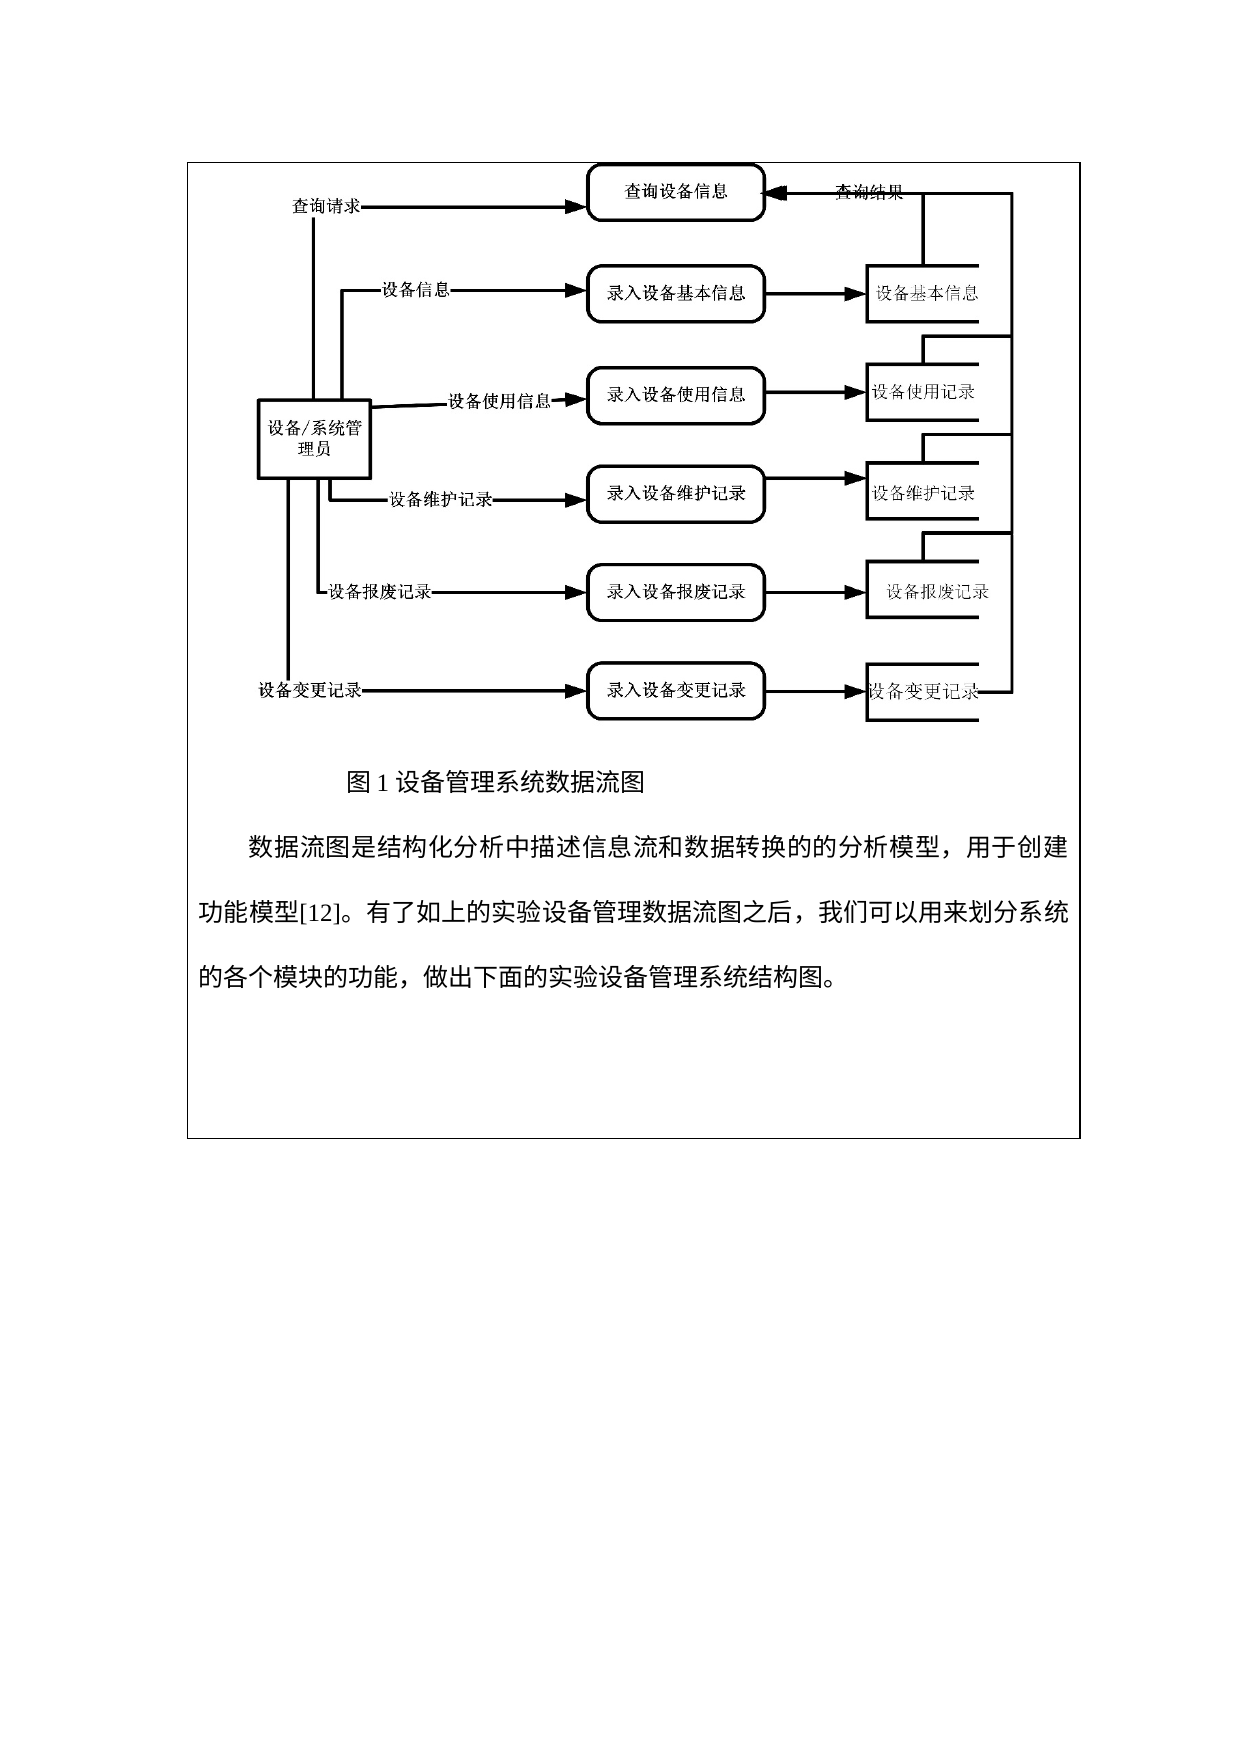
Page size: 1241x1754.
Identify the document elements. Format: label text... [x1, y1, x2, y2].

picture [248, 163, 1014, 742]
table_header 撰写内容要求（可加页）： 毕业设计（论文）综述（题目背景、国内外相关研究情况及研究意义） 1.1题目背景 伴随大数据时代和计算机网络技术的飞速发展，我国的教育事业逐年壮大，高校开设的课程也是越发的多样化，伴随课程相应的实验设备的种类是越来越丰富，数量也是越来越多，因而高校对于实验设备的管理的要求就越来越高。并伴随教育部今年来对于高校课程实验的重视，以及“互联网+”在高校管理中的应用为背景，要求实验仪器的管理者本着高效，务实，发展的态度去看待设备仪器管理。实验仪器以及实验室是高校开展实验工作的主阵地，一方面要加强对现有仪器设备的升级改造，不断提高仪器设备的现代化程度和使用率；另一方面，要加强信息化改造，以实现仪器设备“+互联网”为目标，构建互联互通的实验仪器设备物联网[1]。 近年来计算机网络计算飞速发展和成熟，web技术以它简单，直观，成本低的特点被广泛使用在各个领域中，并以它的简单瘦小深受人们的喜好。浏览器在手，人们在智能手机上几乎可以了解到想知道的一切，极大的提高了人们查找信息，统计信息的效率，而web技术基本使用的B/S模型的结构，基于B/S的软件结构有着易于维护，易于系统升级的优点，并且由于主要的维护工作在服务器端，所以极大地提高了维护的效率（同时降低维护成本）。并且现在很多软件都支持既有客户端又有浏览器端的模型，浏览器的便利性成了很多公司从C/S到B/S转移的重要原由，也是当今软件 发展的重要趋势之一。 1.2国内外的研究情况 1.2.1国内的研究情况 不管是在国内还是国外，一所高校的教学设备的状况和管理水平是一所高校办学实力的重要标志之一，改善设备状况和管理水平是培养现代化人在的需要，是增强科研实力和学科建设的需要[2]。而信息化在推动国内外经济发展的同时，各个高校对于自身教学设备的管理的短板逐渐浮出水面。我国高校信息化建设过程中实现建设的合理性，完善教学规划与教学任务，提高教学设备管理的规范性，是我国高校教育发展中正在努力的方向[3]。为了适应伴随科技发展逐渐增多的教学设备种类和数量的的需求，提高教学设备整体的管理效率逐渐出现在人们的视野中，成为一个不可忽视的问题。与此同时，为学校管理部门决策分析提供相关参考数据，促进高校设备管理系统的智能化水平，开发适应高校的教学设备管理系统已经成为了摆在我们面前的亟待解析的重大课题[4]。通过设备管理软件信息的自动采集，对设备的经费使用情况，以前的购置，分布，使用频率，运行状况等情况进行随时的查询，掌握‘家底’，为实验设备管理决策科学化提供有效依托[5]。因而实现教学设备高效化管理变得非常重要。 1.2.2国外的研究情况 国外对于实验设备管理这一块都遵循的是ISO17025标准，该标准的核心内容为设备和标准物质，量值溯源和校准，检测方法等等实验室管理的方法[6]，作为实验仪器管理的标准。国外高校对于实验仪器的管理非常之成熟且先进，他们将门禁，邮件通讯和网上预约登记合为一体，形成了一套完整的管理系统，国外人员在进入实验室之前都会进行大概三到四天的培训，然后实验室管理员主要负责重要设备的使用授权，以及日常使用仪器的维护，使用者需要提前对于所需要的实验仪器进行预约，在获得授权之后才能进入实验室进行实验，这些都是在网上完成的，对于实验仪器的登记，使用，维护都可以追到责任人，使得对于实验仪器的使用情况变的透明化，公正化，高效化[7]。对比与国内的管理，很多都基于形式，缺少使用记录，或者是疏漏登记的情况时有发生，那么设备出现问题将难以追求源头。 1.3研究意义 通过网络化、信息化的手段提升高校的信息化建设和加强教学设备管理能力是未来高校教育的主要任务，这将会极大地提升高校教育的可持续发展，教学实验仪器的资源共享能力[8]，同时也会将教学设备和教学资源的价值发挥到最大化，推进高校实验设备的信息化管理进程。我们将高校实验仪器的信息化，以及便利的在线设备管理方式作为我们的总体任务，其目的在于使得对实验设备的管理变得更加便利化，准确化，透明化。 本课题研究的主要内容和拟采用的研究方案、研究方法或措施 2．1研究的主要内容 本课题从将现有的实验设备信息进行整理，规整，并录入数据库系统中，并建立一个基于实验设备数据的一个实验设备管理系统，综合实验设备管理中的各类信息，包括实验设备的购入，安装，检测，日常使用，日常维护，报修，报废等进行信息化的记录，使得整个实验设备的管理更加明确，规范。该系统将会解决之前在纸质文档上进行设备管理中存在的重复记录，统计实验设备信息人力物力开销庞大，以及实验设备责任链不明确的问题。另一方面是关于主流的B/S架构方向，基于B/S体系结构的软件，系统安装，修改和维护全在服务器端解决，用户在使用系统时，仅需要一个浏览器就可运行全部模块，真正达到了“零客户端”的功能，很容易在运行时自动升级[9]。 B/S 架构可以适用 Linux 操作系统， Windows 操作系统，并可以和各种免费的数据库结合， 减少了跨操作系统的配置成本[10],基于B/S的设备管理系统将会有更加快速的开发速度，以及降低日后系统的维护成本。 2.2研究方法 经过调研之后，得知设备的生命周期如下:使用部门进行设备信息的录入，修改，系统管理员审核，存入数据库；之后可用于各单位可对实验设备信息进行查询,提供各类报表打印,数据上报等用途[11]。结合实际我们追踪了实际的实验设备的整个生命周期，绘制出如图1所的实验设备系统的数据流图。 图1 设备管理系统数据流图 数据流图是结构化分析中描述信息流和数据转换的的分析模型，用于创建功能模型[12]。有了如上的实验设备管理数据流图之后，我们可以用来划分系统的各个模块的功能，做出下面的实验设备管理系统结构图。 图2 实验设备管理系统系统结构图 从系统结构图可以看出，基于B/S结构的实验设备管理系统有下面四部分： 设备管理模块：对实验设备生命周期整个进行管理模块。主要负责完成实验设备的入库，设备使用记录的录入，设备调拨，以及报废情况等有关信息的功能。设备管理模块为设备管理员统计设备，掌握设备的使用情况，以及分析实验设备的利用率提供了便捷的渠道。 维护管理模块：系统定期对设备管理员进行邮件提醒，对实验仪器的健康度进行检查，并将其录入维护信息表中，由系统管理图以及实验室主任定期查看，综合实验仪器使用情况检修或者报废。设备维护模块将为设备维护建立档案，分析了设备的使用情况，从而提高了设备的使用率，同时了避免了不必要的教育资源的的浪费[13]。 数据管理模块：提供给高校内各部门按照使用方向，仪器所在部门，负责人等条件单独或者组合条件查询，并能生成数据报表，以及生成预定条件的账单供财务部门去对账；另外提供数据审核功能：设备的入库，出库信息会先提交到该模块，在系统管理员和设备管理确认无误后才会真正进行数据库对应的操作。 系统管理模块：提供系统环境参数的设置，比如长短连接，保留系统日志的大小，数据备份的周期是多少；数据库的管理，对使用系统的用户的注册，权限管理，用户注销等都在这个模块中。系统管理模块是整个系统运作基石所在，对于整个系统的正常运行起着至关重要的作用[14]。 2．3实施措施 本课题是在B/S结构上的实验设备管理系统，我们着手于B/S结构来分析实现整个系统。当今B/S结构都是三层结构，从外到内分别是：表示层，应用层，数据层[15]。 表示层是贴近用户的前端页面，因而前端页面使用现在流行的React为主要框架以及Ajax在H5buider平台进行开发和调试； 应用层接收来来自表示层的HTTP请求，然后交由相应的功能模块进行处理。涉及数据库操作的将由对应的功能逻辑组装SQL语句，然后交由数据库服务器处理，得到结果后给前端页面进行解析展示；使用现在强大的的java框架spring boot和其他相关框架在IDEA平台上开发和对应服务器环境的搭建； 数据层由于主要是数据库的管理和使用，所以使用开源，强大的的MySql作为我们系统坚实的数据后盾是非常之合适的。MySql被设计为一个可移植的数据库，几乎可以在当前所有操作系统上运行，如Linux,Solaris,FreeBSD,Mac和Windows。尽管各种系统在底层实现可方面有不同，但是MySql几乎能保证在各平台上的物理体系结构的一致性[16]. MySQL 服务支持使用重型生产系统，或者可以嵌入和配置大的软件[17] 在如上的三层开发完毕在之后，需要进行三个模块的调通，和功能逻辑间的测试，调通将结合实际页面请求。网络调通使用wire shark或者是tcpdump抓包分析系统数据传送的正确性；功能稳定性使用running loader压力工具测试查看。 该项目的开发路线如下： 首先精化我们的实验设备管理数据流图中的各个模块，做出各模块的数据流图，并抽象出各个模块的实体，做出数据字典，设计出应用层的关于各个具体功能模型图； 完成上面的步骤之后，开始使用应用层使用数据结构封装各个功能的实体，比如设备管理功能模块中的实体就是设备本身，将其相关的属性，以及所涉及的操作添加相应的字段，以及相应的操作封装成类或者接口。然后前端也设计相应的数据结构，便于解析和展示； 前端开发出用户界面和操作按钮，后端按照底层数据流图进行功能抽象，结合spring boot开发出各个功能模块； 基于上面的单元功能开发之后，进行各个单元的功能测试和调通，结束后进行模块集成，完成系统集成之后行集成测试，并编写集成测试报告； 最后在测试无误之后进行压力测试，目的在于测试系统的能承受的并发量，数据库的查询速度，内存占比情况，供系统优化做参考。 本课题研究的重点及难点，前期已开展工作 课程重点在于：将设备信息信息化，并将其以web网页的形式呈现给用户，能够准确，快速的获取设备的各类管理信息帮助实验室管理员，设备管理处高效的管理设备，更加高效的统计和预测设备的更新和维护情况。 难点在于设计高效，开闭性良好的数据结构与处理流程来描述数据和处理数据，使得我们对于数据的统计更加高效和科学。还必须熟悉设计模式，HTTP协议和spring boot框架的使用。需要学习一定的web技术基础。 前期已开展工作：调研了B/S网络结构以及基本的实现框架，java8语法的使用,前端技术基础js的学习，熟悉spring的应用场景，开发环境的搭建工作完成。 完成本课题的工作方案及进度计划（按周次填写） （1）第1~2周：进行高校设备管理相关资料的调研工作，明确需求，按照数据流图做出系统结构图，并完成开题报告； （2）第2~4周：熟悉前后端框架的原理和使用流程。查阅资料，进行可行性分析，完成概要设计文档，需求分析； （3）第5周：细化各个模块数据流图，做出数据字典，E-R图，状态转换图，初步构建系统； （4）第6~11周：先后进行前后端各个功能的实现，同时进行单元测试，记录在测试报告中。完成中期报告与答辩； （5）第12~13周：将之前的模块集成，进行系统功能和稳定性的全面测试工作。开始编写毕业论文； （6）第14~15周：完成毕业论文。 （7）第16~17周：毕业论文的修改，规范化。 （8）第18周：完成毕业答辩。 [188, 163, 1079, 1138]
